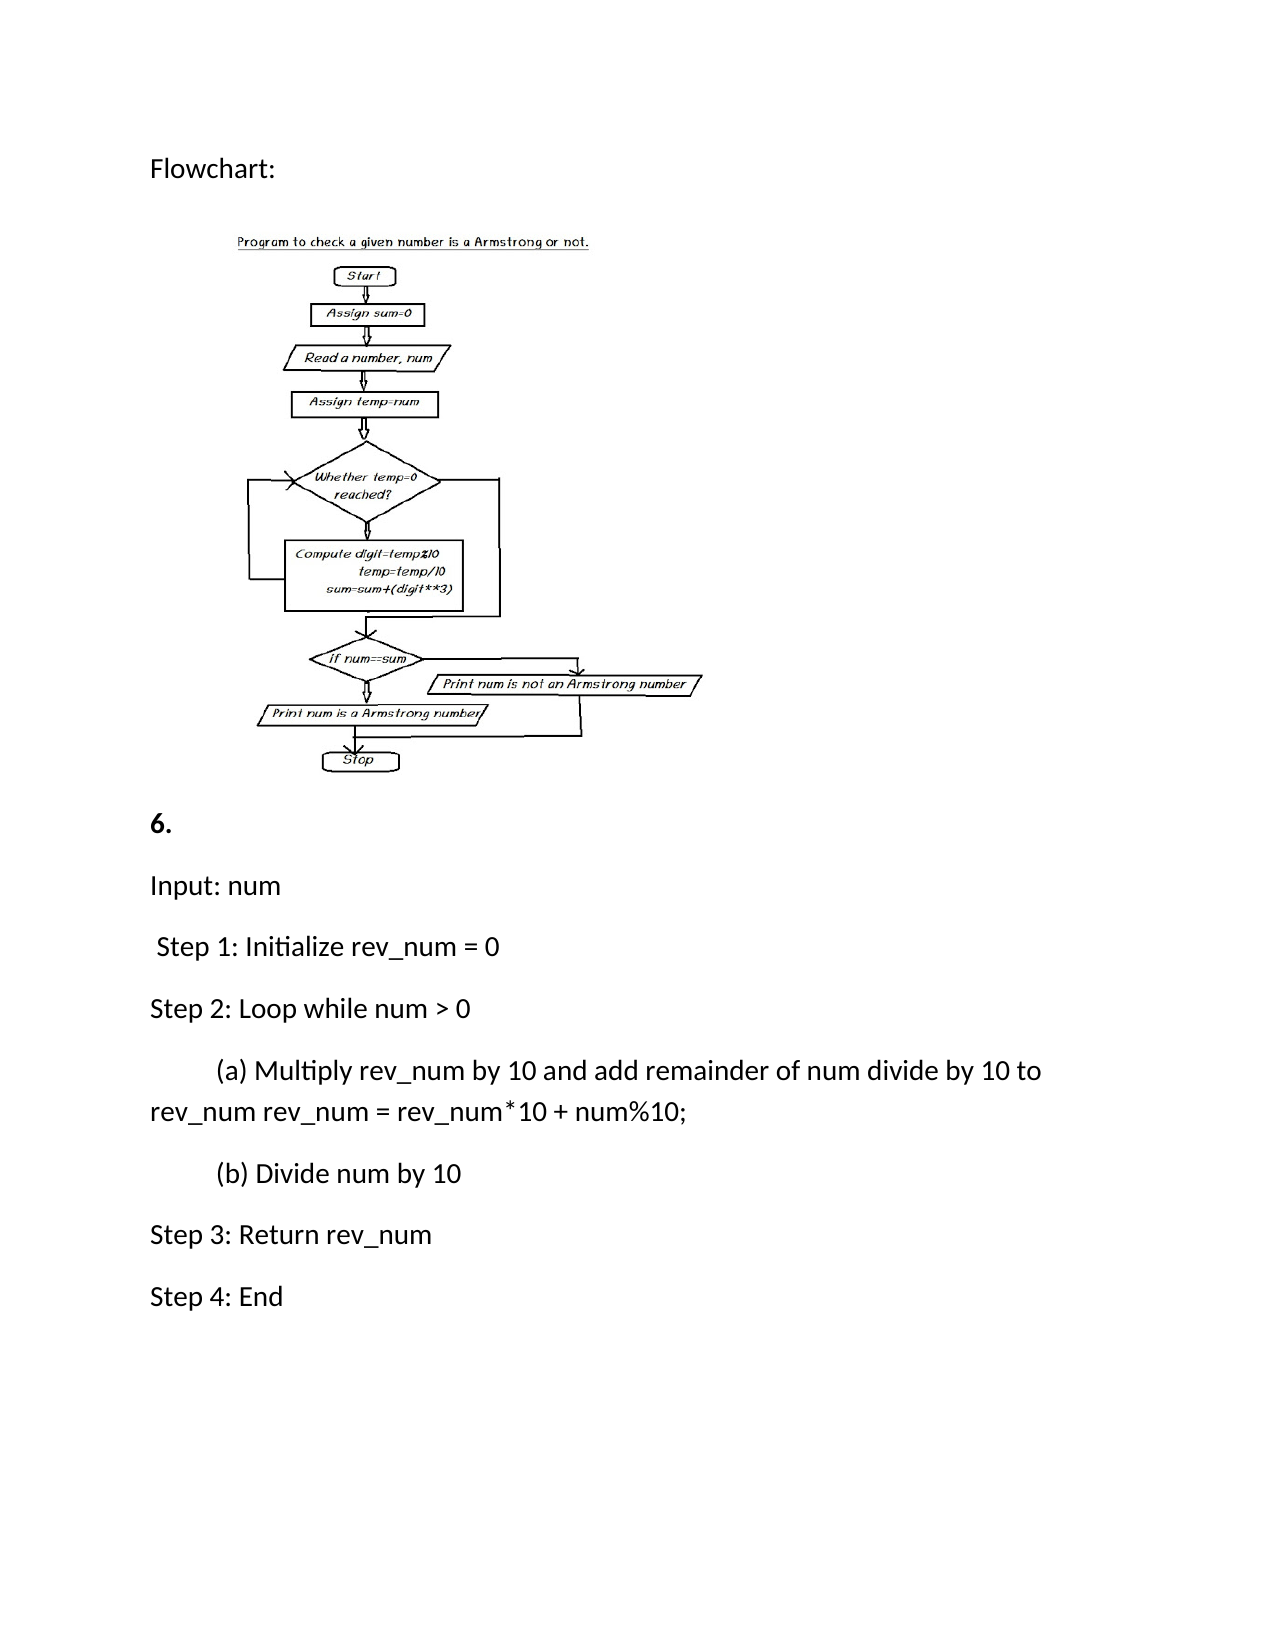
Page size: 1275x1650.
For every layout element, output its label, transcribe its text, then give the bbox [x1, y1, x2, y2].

text Step 4: End [150, 1278, 1125, 1314]
text Flowchart: [150, 150, 1125, 186]
text Step 2: Loop while num > 0 [150, 990, 1125, 1026]
text Step 3: Return rev_num [150, 1216, 1125, 1252]
text 6. [150, 805, 1125, 841]
text (b) Divide num by 10 [150, 1155, 1125, 1190]
picture [150, 211, 743, 780]
text (a) Multiply rev_num by 10 and add remainder of num divide by 10 to rev_num rev_num = rev_num*10 + num%10; [150, 1052, 1125, 1128]
text Step 1: Initialize rev_num = 0 [150, 928, 1125, 964]
text Input: num [150, 867, 1125, 902]
